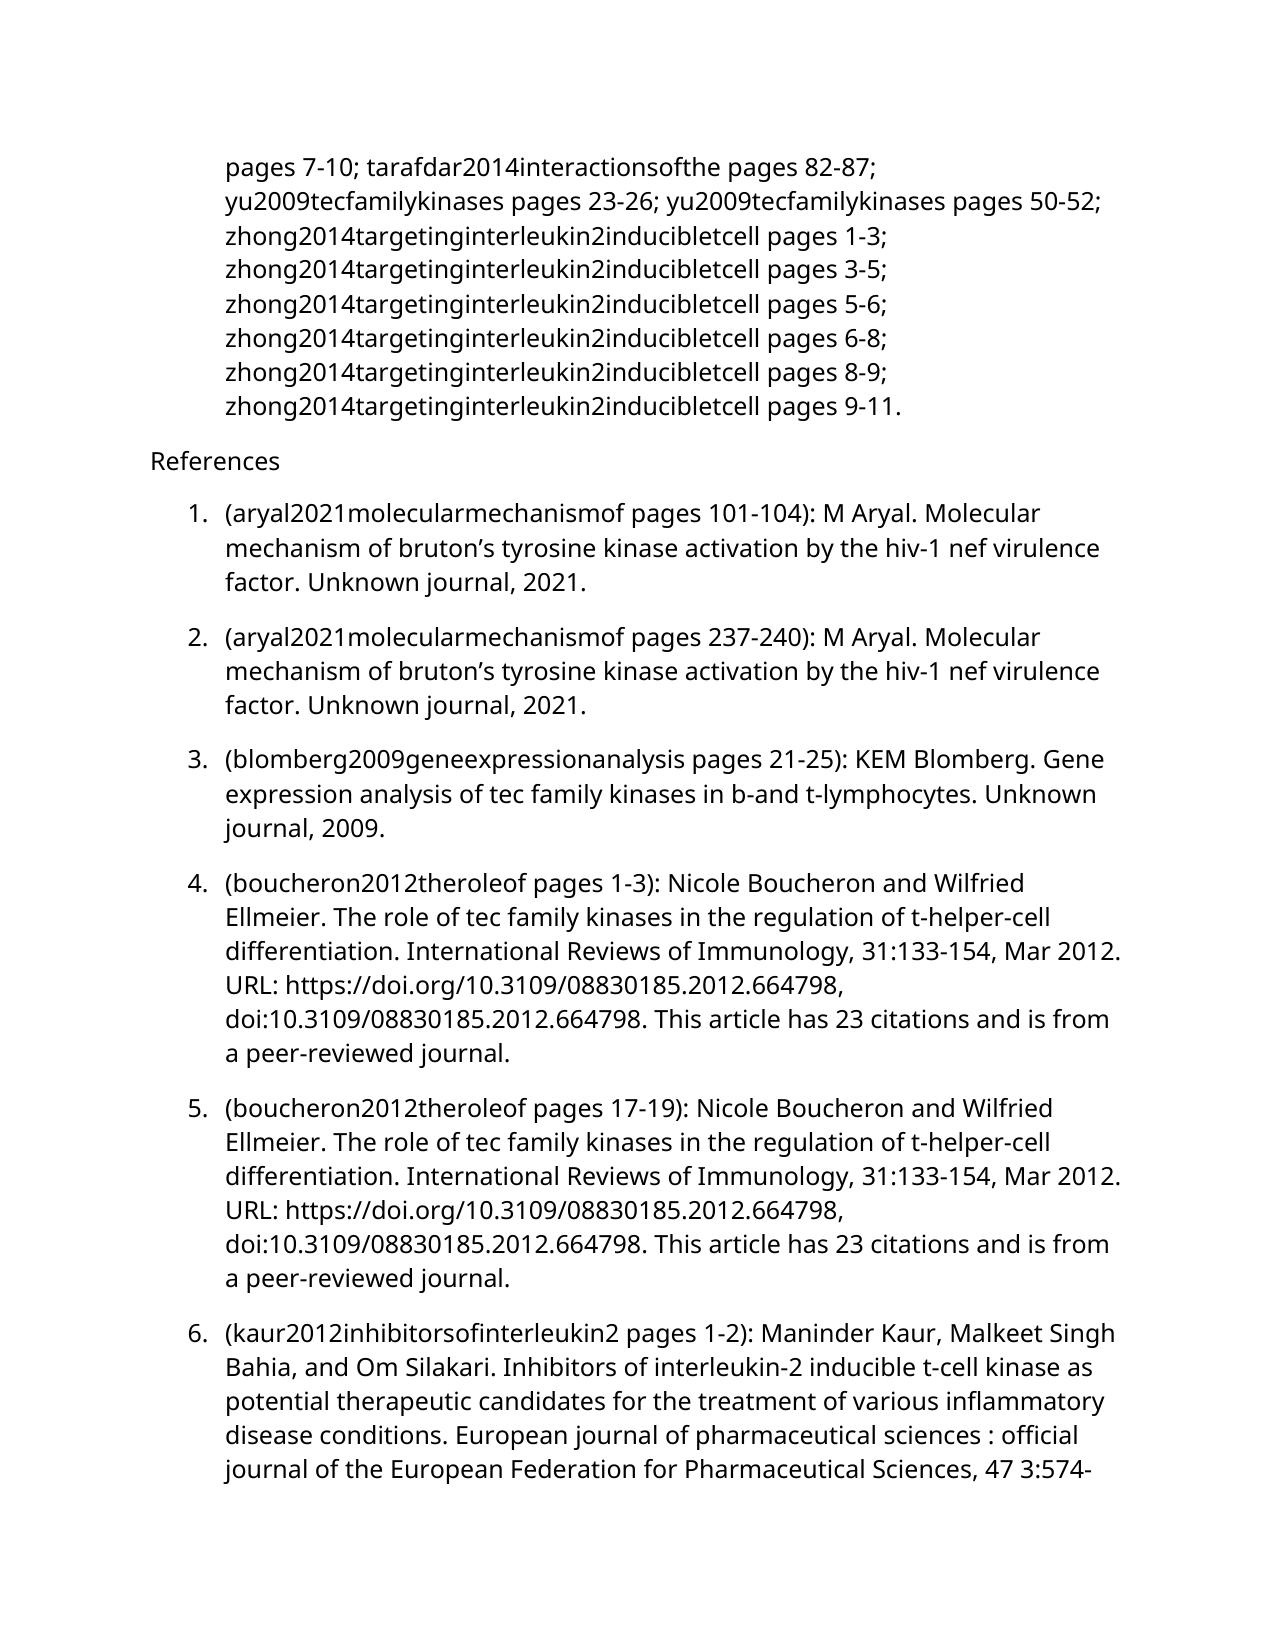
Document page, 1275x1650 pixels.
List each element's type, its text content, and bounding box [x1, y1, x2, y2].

list (blomberg2009geneexpressionanalysis pages 21-25): KEM Blomberg. Gene expression analysis of tec family kinases in b-and t-lymphocytes. Unknown journal, 2009. [187, 742, 1125, 844]
text References [150, 443, 1125, 477]
list (boucheron2012theroleof pages 1-3): Nicole Boucheron and Wilfried Ellmeier. The role of tec family kinases in the regulation of t-helper-cell differentiation. International Reviews of Immunology, 31:133-154, Mar 2012. URL: https://doi.org/10.3109/08830185.2012.664798, doi:10.3109/08830185.2012.664798. This article has 23 citations and is from a peer-reviewed journal. [187, 865, 1125, 1069]
list (boucheron2012theroleof pages 17-19): Nicole Boucheron and Wilfried Ellmeier. The role of tec family kinases in the regulation of t-helper-cell differentiation. International Reviews of Immunology, 31:133-154, Mar 2012. URL: https://doi.org/10.3109/08830185.2012.664798, doi:10.3109/08830185.2012.664798. This article has 23 citations and is from a peer-reviewed journal. [187, 1090, 1125, 1295]
list (aryal2021molecularmechanismof pages 101-104): M Aryal. Molecular mechanism of bruton’s tyrosine kinase activation by the hiv-1 nef virulence factor. Unknown journal, 2021. [187, 496, 1125, 598]
list (aryal2021molecularmechanismof pages 237-240): M Aryal. Molecular mechanism of bruton’s tyrosine kinase activation by the hiv-1 nef virulence factor. Unknown journal, 2021. [187, 619, 1125, 721]
